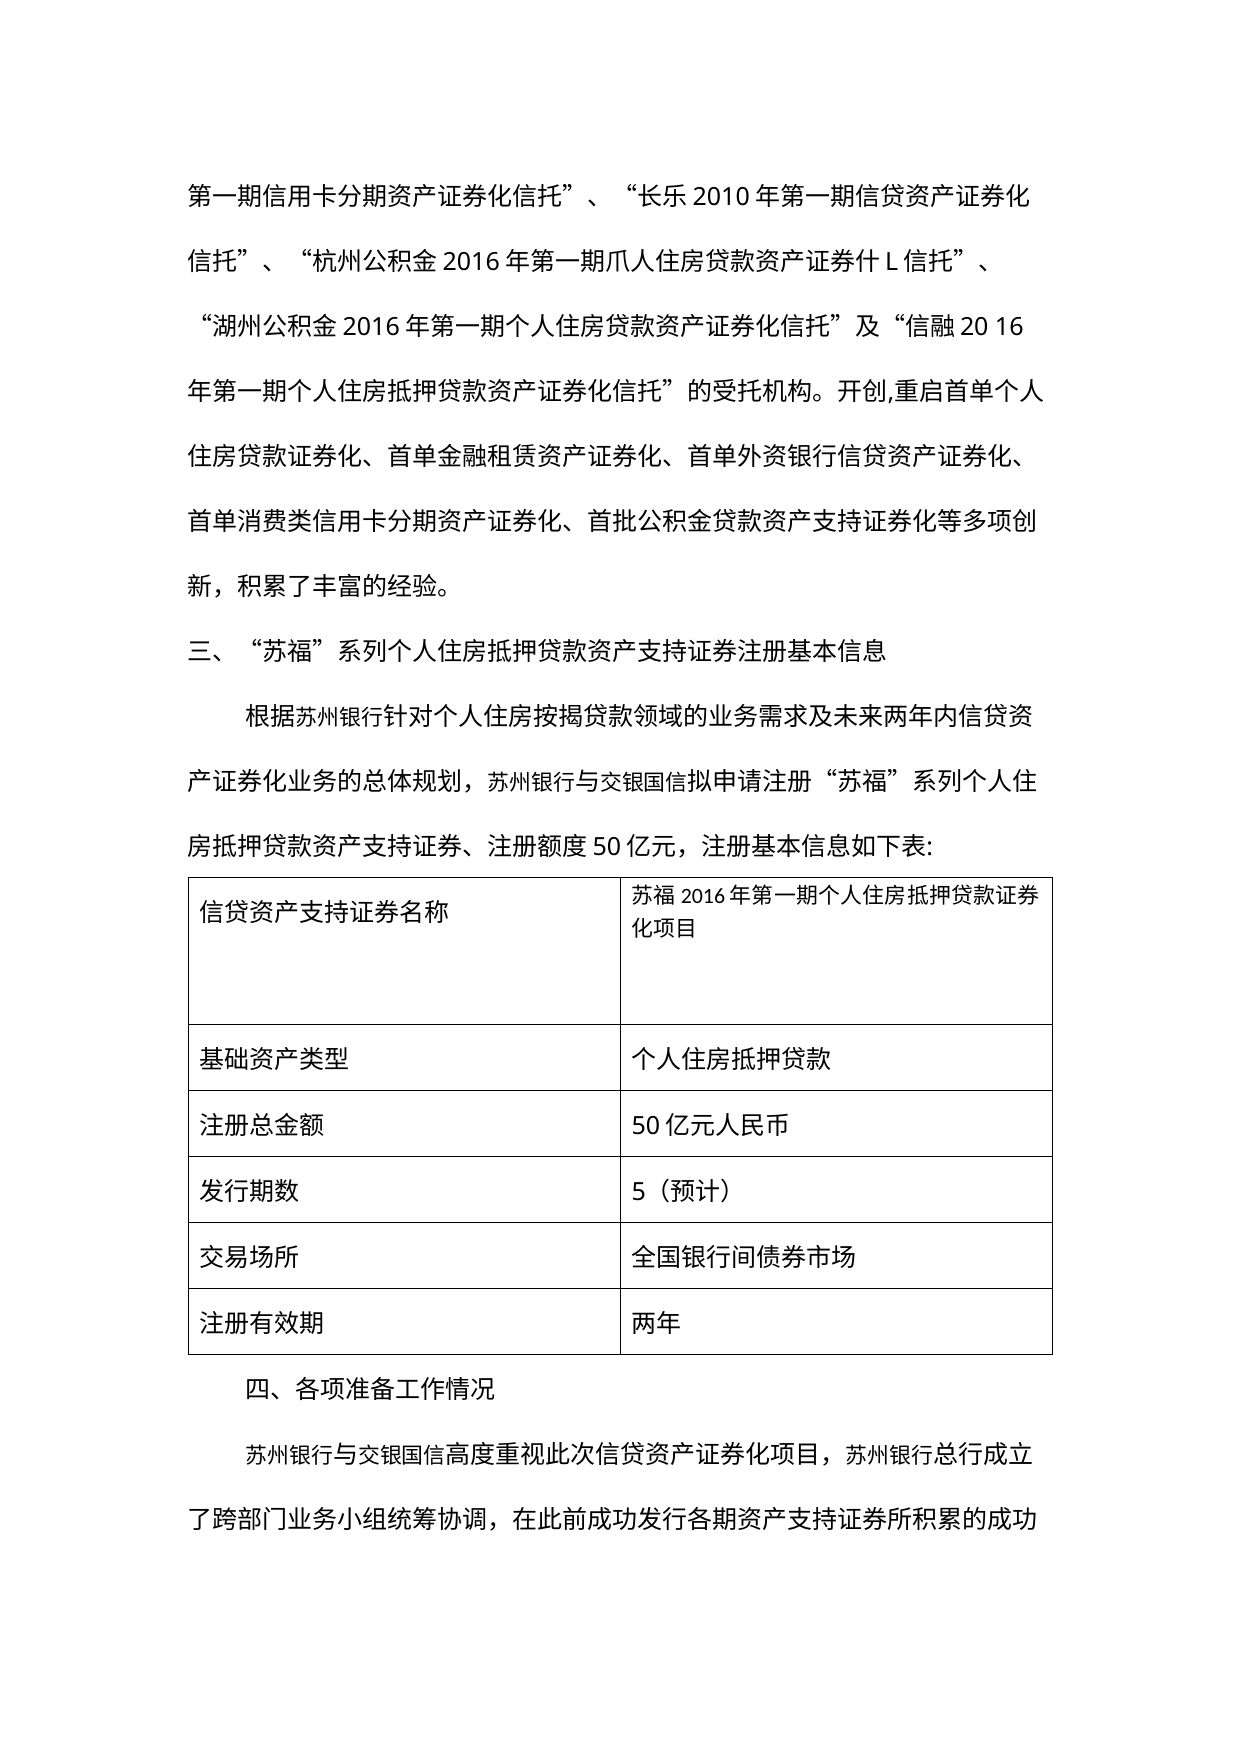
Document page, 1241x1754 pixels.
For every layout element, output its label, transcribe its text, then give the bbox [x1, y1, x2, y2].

table_cell 注册总金额 [189, 1091, 620, 1156]
table_cell 5（预计） [621, 1157, 1052, 1222]
text 四、各项准备工作情况 [187, 1355, 1053, 1420]
table_cell 发行期数 [189, 1157, 620, 1222]
table_cell 基础资产类型 [189, 1025, 620, 1090]
table_cell 全国银行间债券市场 [621, 1223, 1052, 1288]
table_cell 个人住房抵押贷款 [621, 1025, 1052, 1090]
text 根据针对个人住房按揭贷款领域的业务需求及未来两年内信贷资产证券化业务的总体规划，与拟申请注册“苏福”系列个人住房抵押贷款资产支持证券、注册额度50亿元，注册基本信息如下表: [187, 682, 1053, 877]
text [187, 162, 1053, 617]
text 三、“苏福”系列个人住房抵押贷款资产支持证券注册基本信息 [187, 617, 1053, 682]
table_cell 交易场所 [189, 1223, 620, 1288]
table_cell 两年 [621, 1289, 1052, 1354]
table_cell 50亿元人民币 [621, 1091, 1052, 1156]
table_header [621, 878, 1052, 1024]
table_header 信贷资产支持证券名称 [189, 878, 620, 1024]
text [187, 1420, 1053, 1550]
table_cell 注册有效期 [189, 1289, 620, 1354]
